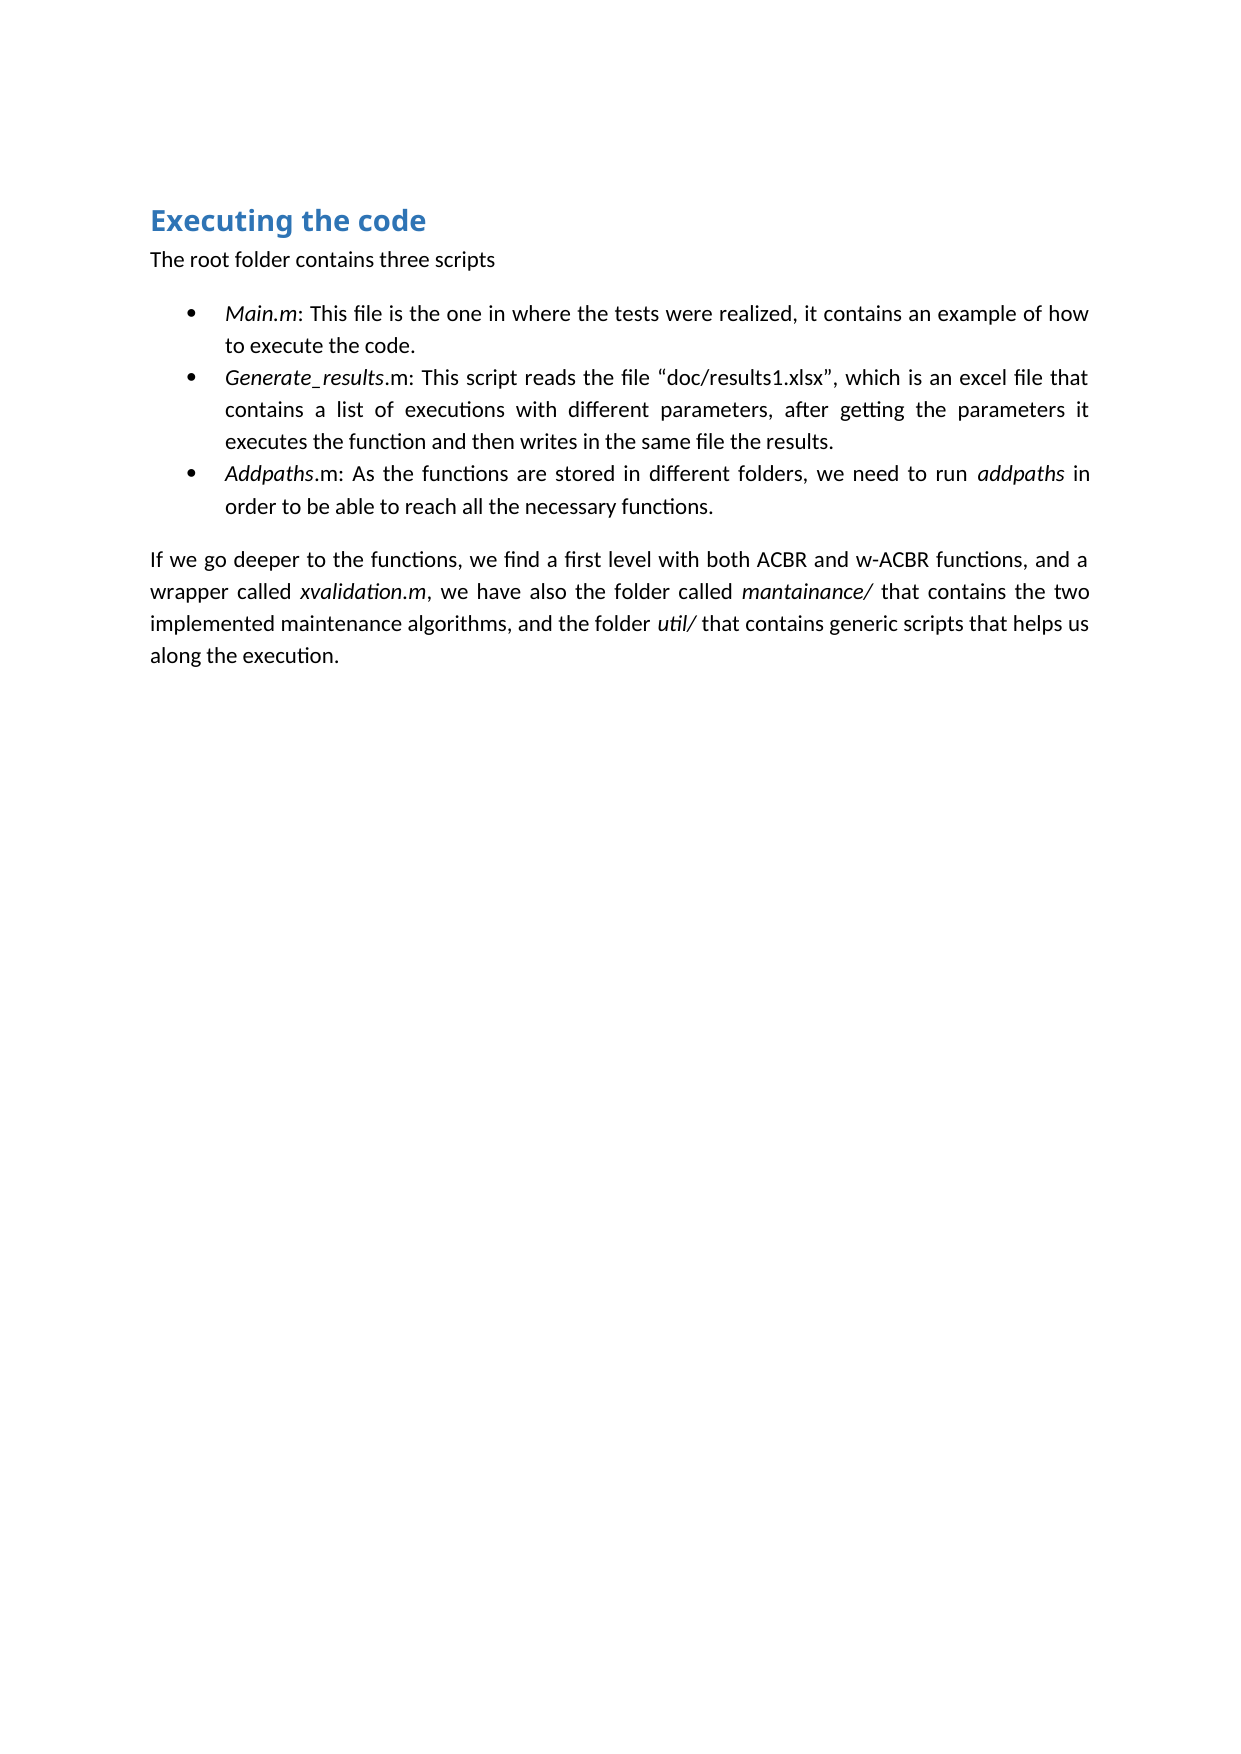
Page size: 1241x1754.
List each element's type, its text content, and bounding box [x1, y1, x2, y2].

text The root folder contains three scripts [150, 246, 1090, 274]
subtitle Executing the code [150, 200, 1090, 240]
text If we go deeper to the functions, we find a first level with both ACBR and w-ACBR functions, and a wrapper called xvalidation.m, we have also the folder called mantainance/ that contains the two implemented maintenance algorithms, and the folder util/ that contains generic scripts that helps us along the execution. [150, 545, 1090, 669]
list Main.m: This file is the one in where the tests were realized, it contains an example of how to execute the code. [187, 299, 1090, 359]
list Generate_results.m: This script reads the file “doc/results1.xlsx”, which is an excel file that contains a list of executions with different parameters, after getting the parameters it executes the function and then writes in the same file the results. [187, 363, 1090, 455]
list Addpaths.m: As the functions are stored in different folders, we need to run addpaths in order to be able to reach all the necessary functions. [187, 459, 1090, 520]
